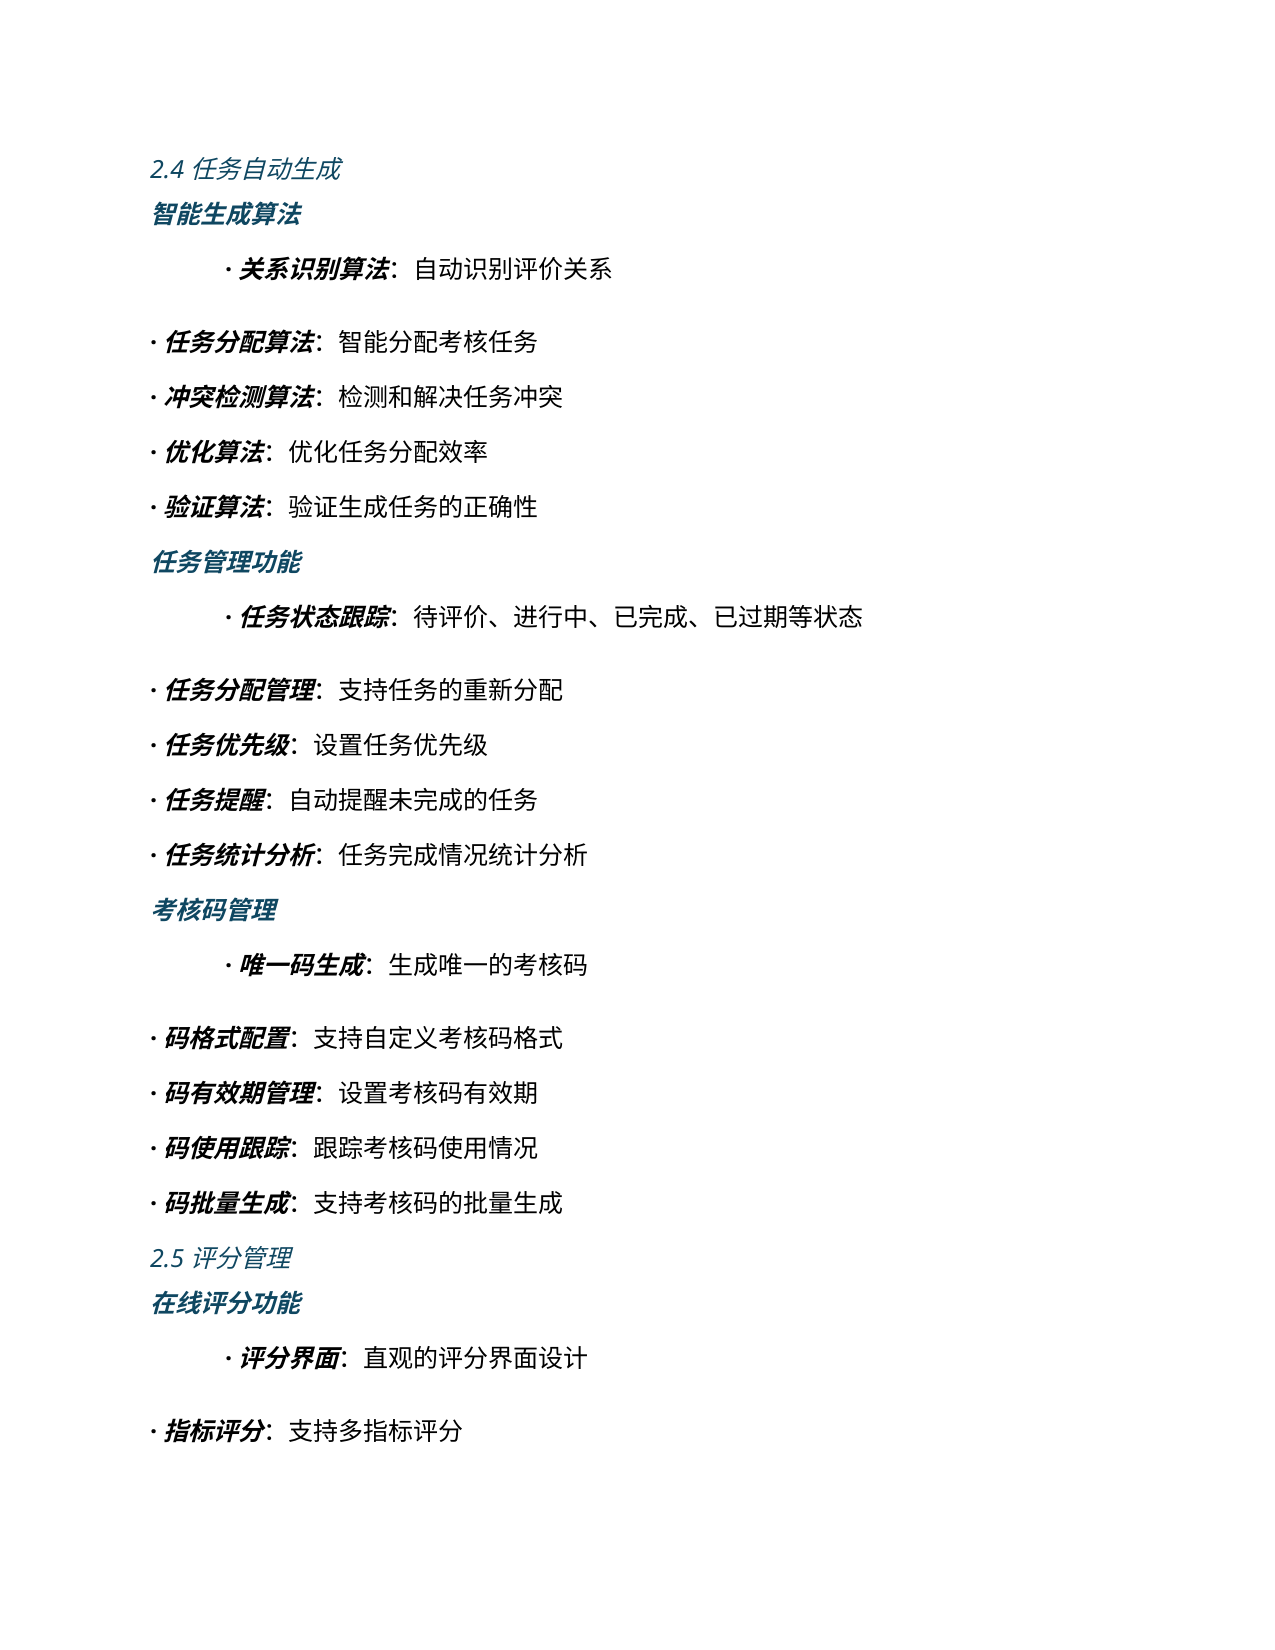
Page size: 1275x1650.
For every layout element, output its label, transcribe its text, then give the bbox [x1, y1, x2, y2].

text · 冲突检测算法：检测和解决任务冲突 [150, 378, 1125, 414]
text · 任务分配算法：智能分配考核任务 [150, 323, 1125, 359]
text · 关系识别算法：自动识别评价关系 [150, 249, 1125, 286]
text · 任务统计分析：任务完成情况统计分析 [150, 836, 1125, 872]
text · 任务状态跟踪：待评价、进行中、已完成、已过期等状态 [150, 598, 1125, 634]
subtitle 考核码管理 [150, 891, 1125, 927]
text · 指标评分：支持多指标评分 [150, 1412, 1125, 1448]
text · 码使用跟踪：跟踪考核码使用情况 [150, 1129, 1125, 1165]
text · 任务分配管理：支持任务的重新分配 [150, 671, 1125, 707]
text · 码格式配置：支持自定义考核码格式 [150, 1019, 1125, 1055]
text · 唯一码生成：生成唯一的考核码 [150, 946, 1125, 982]
text · 优化算法：优化任务分配效率 [150, 433, 1125, 469]
subtitle 智能生成算法 [150, 194, 1125, 231]
subtitle 任务管理功能 [150, 543, 1125, 579]
subtitle 在线评分功能 [150, 1283, 1125, 1320]
text · 任务优先级：设置任务优先级 [150, 726, 1125, 762]
text · 评分界面：直观的评分界面设计 [150, 1338, 1125, 1375]
text · 码批量生成：支持考核码的批量生成 [150, 1184, 1125, 1220]
text · 验证算法：验证生成任务的正确性 [150, 488, 1125, 524]
text · 任务提醒：自动提醒未完成的任务 [150, 781, 1125, 817]
subtitle 2.5 评分管理 [150, 1239, 1125, 1275]
text · 码有效期管理：设置考核码有效期 [150, 1074, 1125, 1110]
subtitle 2.4 任务自动生成 [150, 150, 1125, 186]
